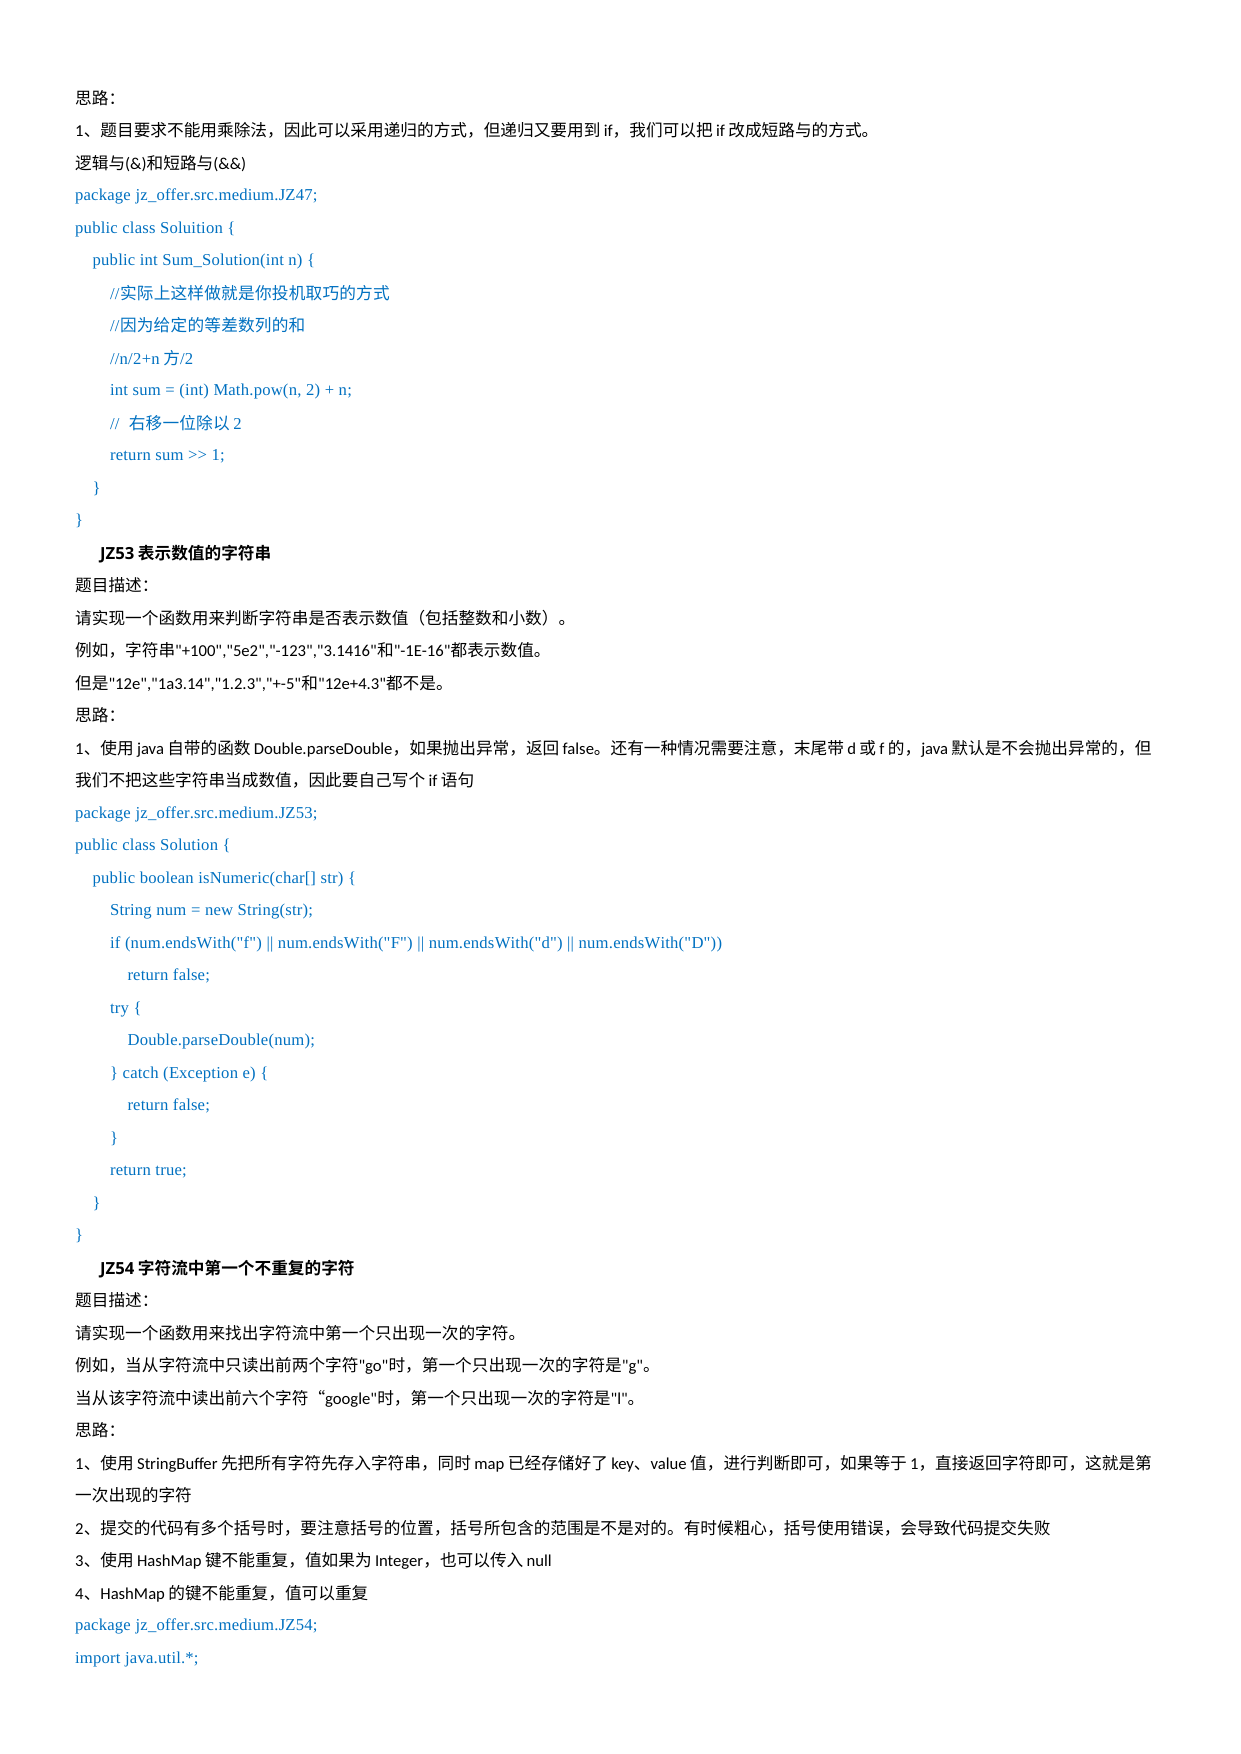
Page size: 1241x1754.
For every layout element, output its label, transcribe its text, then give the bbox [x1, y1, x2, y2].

text 逻辑与(&)和短路与(&&) [75, 146, 1165, 178]
text public class Soluition { [75, 211, 1165, 243]
text 例如，当从字符流中只读出前两个字符"go"时，第一个只出现一次的字符是"g"。 [75, 1348, 1165, 1381]
text if (num.endsWith("f") || num.endsWith("F") || num.endsWith("d") || num.endsWith("D")) [75, 926, 1165, 958]
text 请实现一个函数用来找出字符流中第一个只出现一次的字符。 [75, 1316, 1165, 1348]
text 题目描述： [75, 1283, 1165, 1316]
subtitle JZ53表示数值的字符串 [75, 536, 1165, 568]
text try { [75, 991, 1165, 1023]
text int sum = (int) Math.pow(n, 2) + n; [75, 373, 1165, 406]
text 2、提交的代码有多个括号时，要注意括号的位置，括号所包含的范围是不是对的。有时候粗心，括号使用错误，会导致代码提交失败 [75, 1511, 1165, 1543]
text // 右移一位除以2 [75, 406, 1165, 438]
text 当从该字符流中读出前六个字符“google"时，第一个只出现一次的字符是"l"。 [75, 1381, 1165, 1413]
text 4、HashMap的键不能重复，值可以重复 [75, 1576, 1165, 1608]
text public class Solution { [75, 828, 1165, 861]
text } [75, 1218, 1165, 1251]
text 思路： [75, 81, 1165, 113]
text String num = new String(str); [75, 893, 1165, 926]
text //因为给定的等差数列的和 [75, 308, 1165, 341]
text 但是"12e","1a3.14","1.2.3","+-5"和"12e+4.3"都不是。 [75, 666, 1165, 698]
text 请实现一个函数用来判断字符串是否表示数值（包括整数和小数）。 [75, 601, 1165, 633]
text 1、题目要求不能用乘除法，因此可以采用递归的方式，但递归又要用到if，我们可以把if改成短路与的方式。 [75, 113, 1165, 146]
text return false; [75, 958, 1165, 991]
text 1、使用java自带的函数Double.parseDouble，如果抛出异常，返回false。还有一种情况需要注意，末尾带d或f的，java默认是不会抛出异常的，但我们不把这些字符串当成数值，因此要自己写个if语句 [75, 731, 1165, 796]
text package jz_offer.src.medium.JZ53; [75, 796, 1165, 828]
subtitle JZ54字符流中第一个不重复的字符 [75, 1251, 1165, 1283]
text public boolean isNumeric(char[] str) { [75, 861, 1165, 893]
text 思路： [75, 1413, 1165, 1446]
text } [75, 471, 1165, 503]
text //n/2+n方/2 [75, 341, 1165, 373]
text //实际上这样做就是你投机取巧的方式 [75, 276, 1165, 308]
text 例如，字符串"+100","5e2","-123","3.1416"和"-1E-16"都表示数值。 [75, 633, 1165, 666]
text Double.parseDouble(num); [75, 1023, 1165, 1056]
text 3、使用HashMap键不能重复，值如果为Integer，也可以传入null [75, 1543, 1165, 1576]
text package jz_offer.src.medium.JZ47; [75, 178, 1165, 211]
text } [75, 1121, 1165, 1153]
text import java.util.*; [75, 1641, 1165, 1673]
text return false; [75, 1088, 1165, 1121]
text public int Sum_Solution(int n) { [75, 243, 1165, 276]
text 1、使用StringBuffer先把所有字符先存入字符串，同时map已经存储好了key、value值，进行判断即可，如果等于1，直接返回字符即可，这就是第一次出现的字符 [75, 1446, 1165, 1511]
text 思路： [75, 698, 1165, 731]
text return sum >> 1; [75, 438, 1165, 471]
text } [75, 503, 1165, 536]
text } catch (Exception e) { [75, 1056, 1165, 1088]
text return true; [75, 1153, 1165, 1186]
text package jz_offer.src.medium.JZ54; [75, 1608, 1165, 1641]
text 题目描述： [75, 568, 1165, 601]
text } [75, 1186, 1165, 1218]
